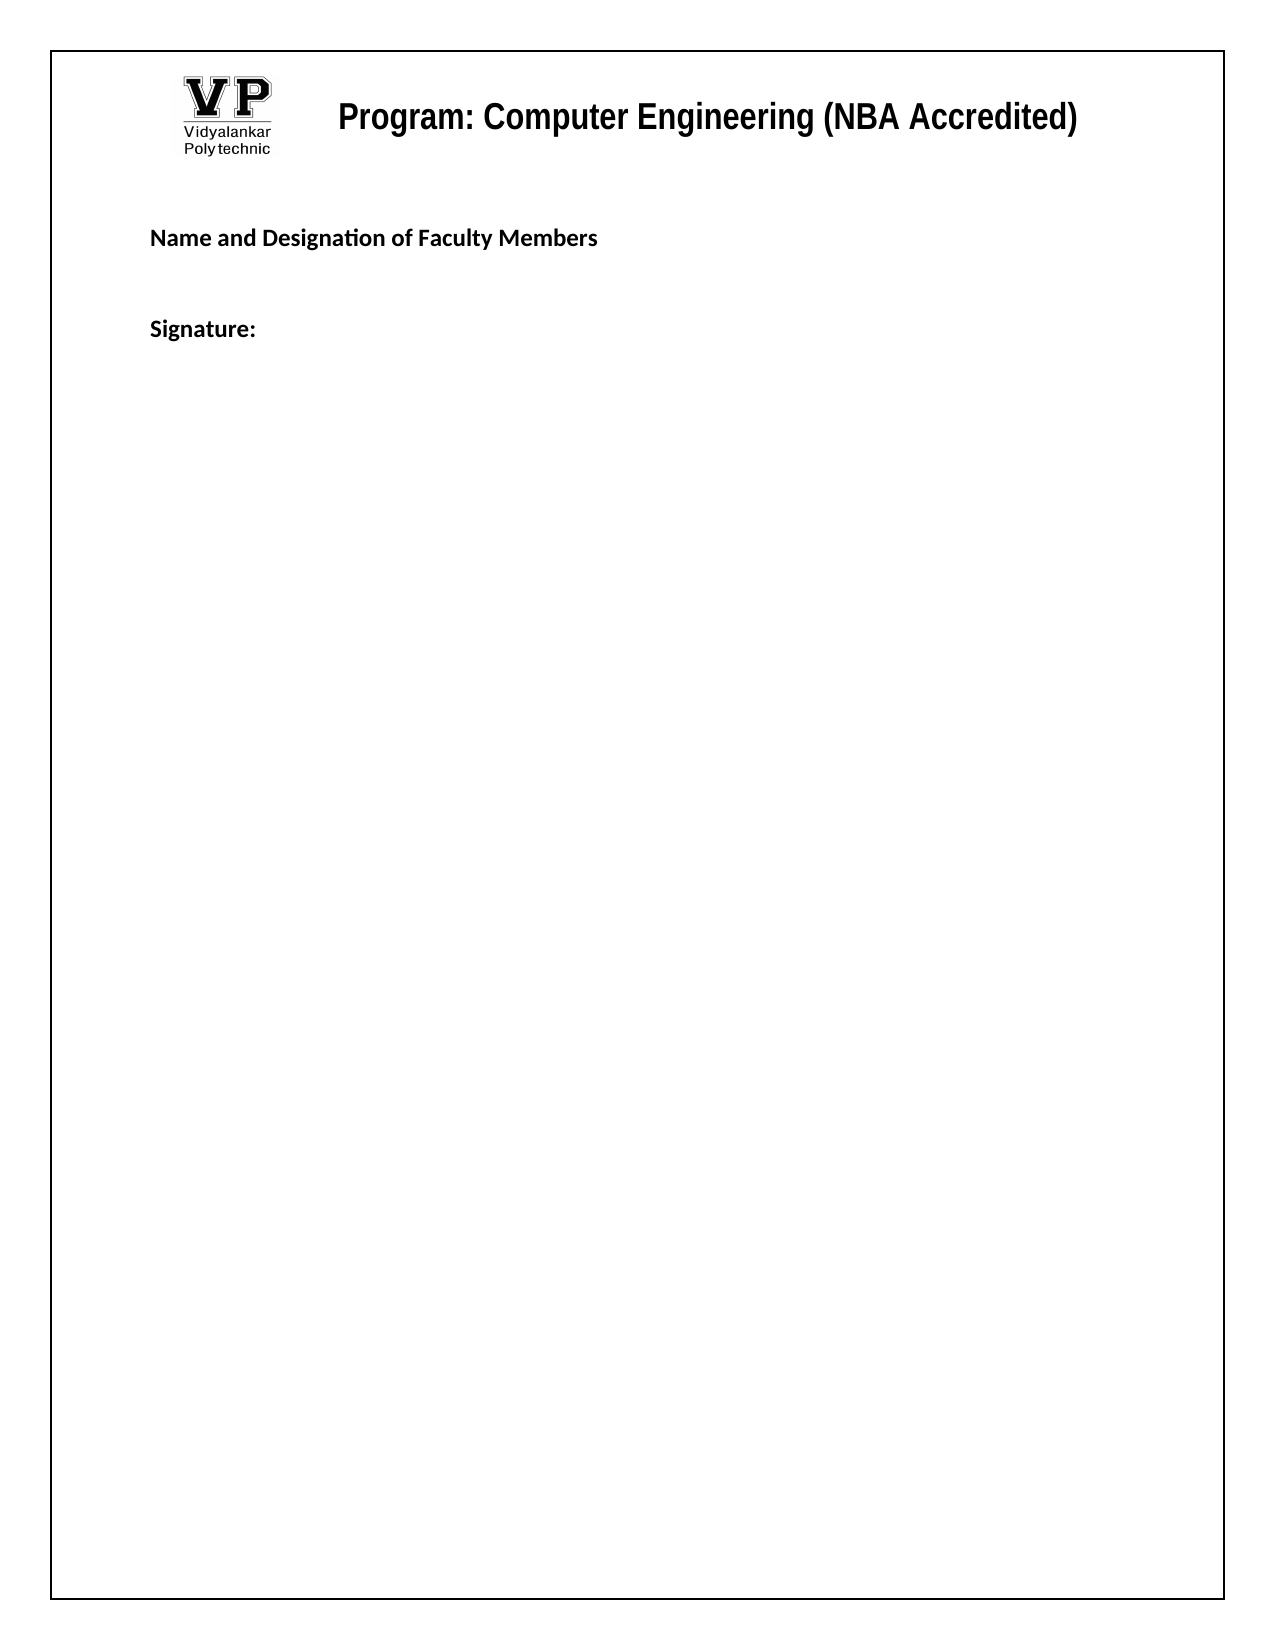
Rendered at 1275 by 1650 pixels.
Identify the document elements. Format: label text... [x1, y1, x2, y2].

text Signature: [150, 313, 1125, 344]
text Name and Designation of Faculty Members [150, 222, 1125, 252]
picture [170, 75, 282, 157]
